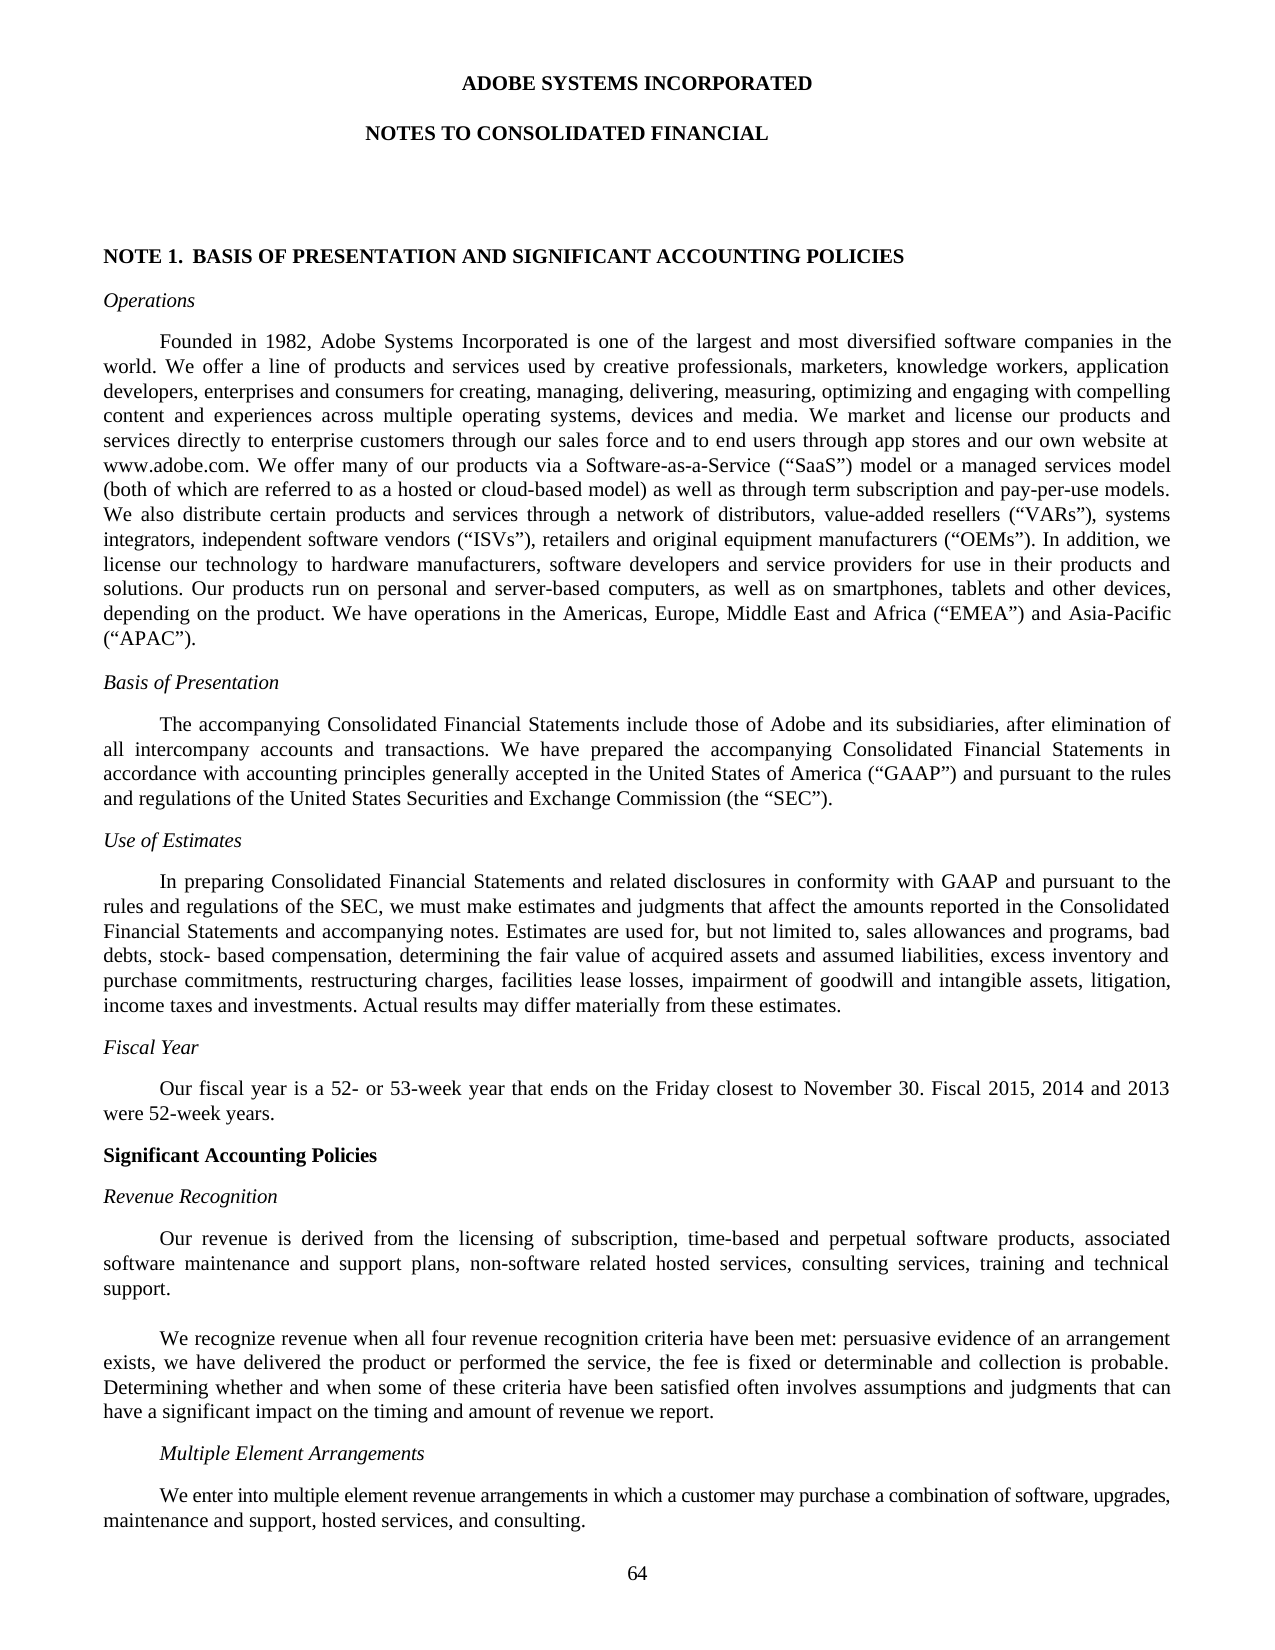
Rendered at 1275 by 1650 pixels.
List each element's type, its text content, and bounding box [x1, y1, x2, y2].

text Founded in 1982, Adobe Systems Incorporated is one of the largest and most diversified software companies in the world. We offer a line of products and services used by creative professionals, marketers, knowledge workers, application developers, enterprises and consumers for creating, managing, delivering, measuring, optimizing and engaging with compelling content and experiences across multiple operating systems, devices and media. We market and license our products and services directly to enterprise customers through our sales force and to end users through app stores and our own website at www.adobe.com. We offer many of our products via a Software-as-a-Service (“SaaS”) model or a managed services model (both of which are referred to as a hosted or cloud-based model) as well as through term subscription and pay-per-use models. We also distribute certain products and services through a network of distributors, value-added resellers (“VARs”), systems integrators, independent software vendors (“ISVs”), retailers and original equipment manufacturers (“OEMs”). In addition, we license our technology to hardware manufacturers, software developers and service providers for use in their products and solutions. Our products run on personal and server-based computers, as well as on smartphones, tablets and other devices, depending on the product. We have operations in the Americas, Europe, Middle East and Africa (“EMEA”) and Asia-Pacific (“APAC”). [103, 329, 1171, 649]
text Operations [103, 287, 1194, 312]
text Our revenue is derived from the licensing of subscription, time-based and perpetual software products, associated software maintenance and support plans, non-software related hosted services, consulting services, training and technical support. [103, 1226, 1171, 1299]
subtitle NOTE 1. BASIS OF PRESENTATION AND SIGNIFICANT ACCOUNTING POLICIES [103, 244, 1194, 268]
text The accompanying Consolidated Financial Statements include those of Adobe and its subsidiaries, after elimination of all intercompany accounts and transactions. We have prepared the accompanying Consolidated Financial Statements in accordance with accounting principles generally accepted in the United States of America (“GAAP”) and pursuant to the rules and regulations of the United States Securities and Exchange Commission (the “SEC”). [103, 712, 1171, 810]
text In preparing Consolidated Financial Statements and related disclosures in conformity with GAAP and pursuant to the rules and regulations of the SEC, we must make estimates and judgments that affect the amounts reported in the Consolidated Financial Statements and accompanying notes. Estimates are used for, but not limited to, sales allowances and programs, bad debts, stock- based compensation, determining the fair value of acquired assets and assumed liabilities, excess inventory and purchase commitments, restructuring charges, facilities lease losses, impairment of goodwill and intangible assets, litigation, income taxes and investments. Actual results may differ materially from these estimates. [103, 869, 1171, 1017]
text Basis of Presentation [103, 670, 1194, 694]
text We recognize revenue when all four revenue recognition criteria have been met: persuasive evidence of an arrangement exists, we have delivered the product or performed the service, the fee is fixed or determinable and collection is probable. Determining whether and when some of these criteria have been satisfied often involves assumptions and judgments that can have a significant impact on the timing and amount of revenue we report. [103, 1325, 1171, 1423]
text Use of Estimates [103, 827, 1194, 852]
text Revenue Recognition [103, 1184, 1194, 1208]
text Our fiscal year is a 52- or 53-week year that ends on the Friday closest to November 30. Fiscal 2015, 2014 and 2013 were 52-week years. [103, 1076, 1171, 1125]
text Fiscal Year [103, 1034, 1194, 1059]
subtitle Significant Accounting Policies [103, 1143, 1194, 1167]
text We enter into multiple element revenue arrangements in which a customer may purchase a combination of software, upgrades, maintenance and support, hosted services, and consulting. [103, 1483, 1171, 1532]
text Multiple Element Arrangements [159, 1441, 1194, 1465]
